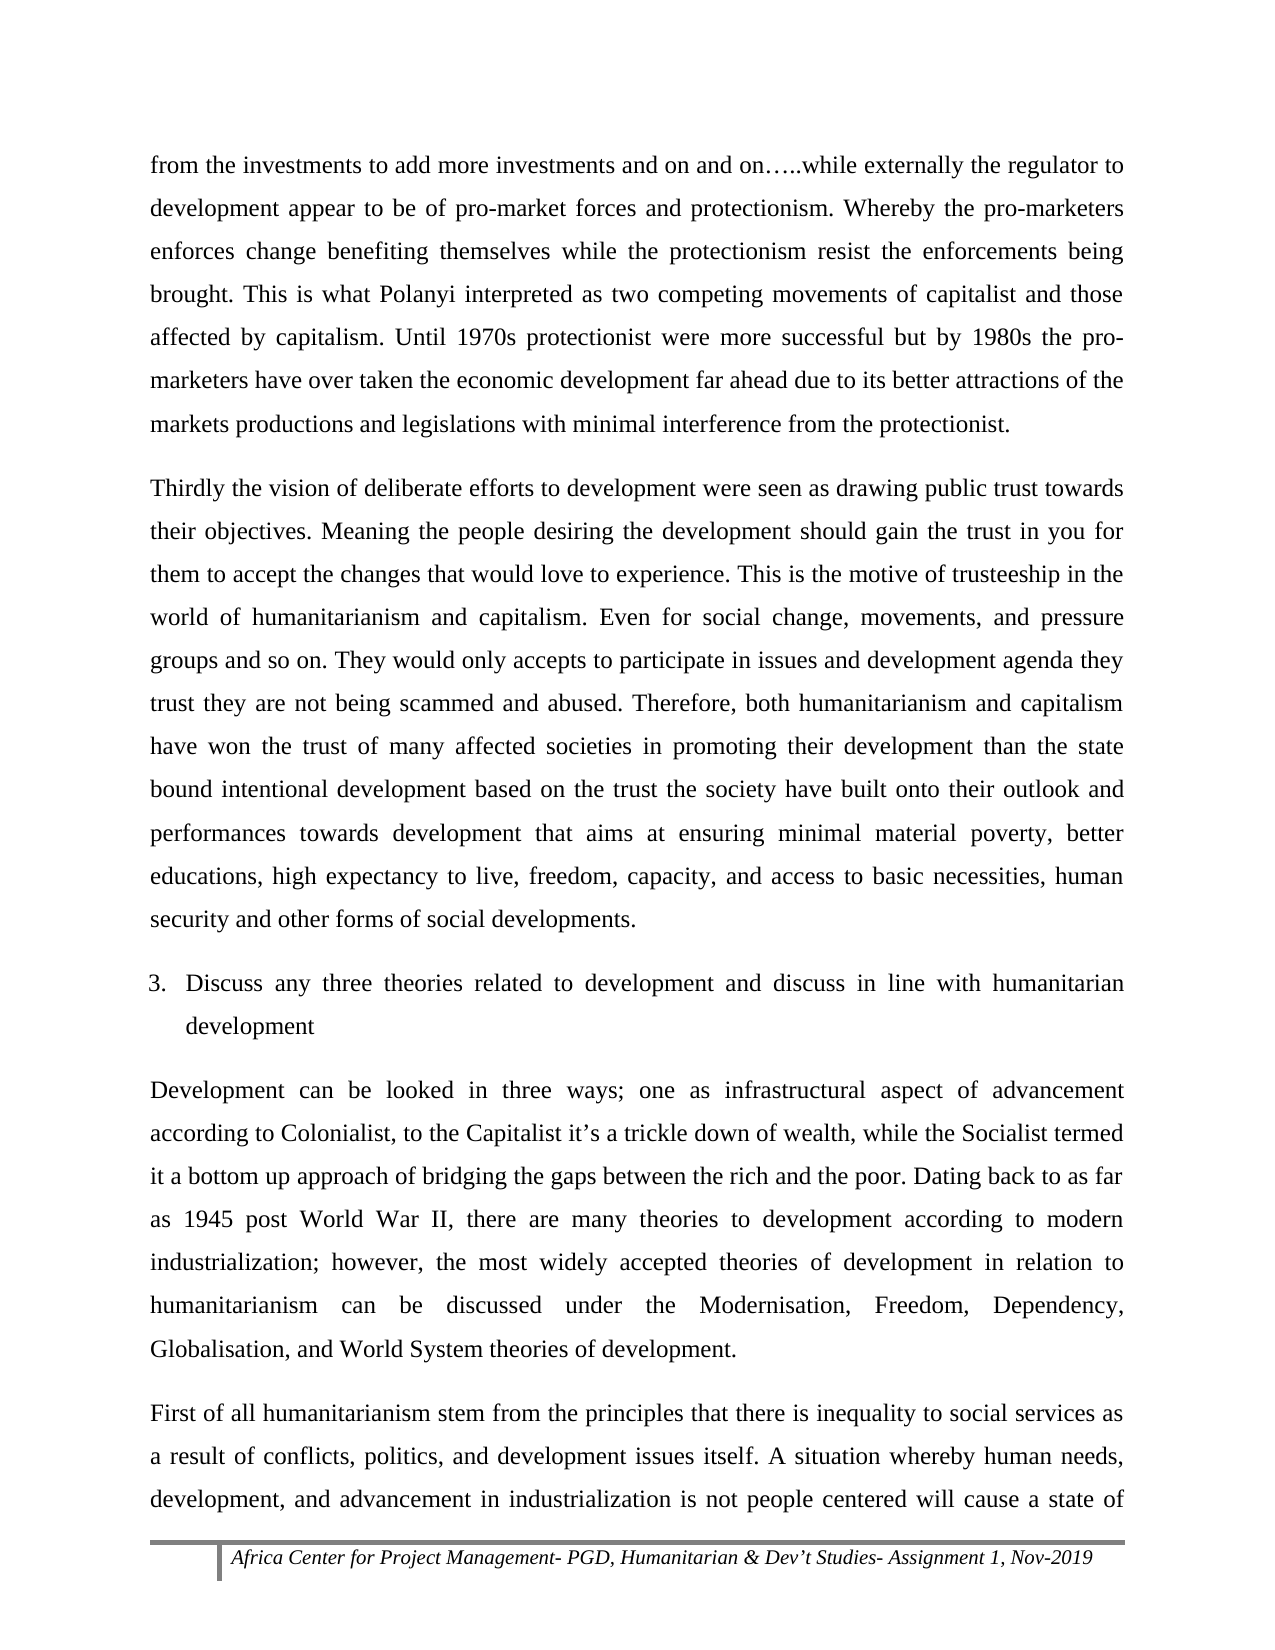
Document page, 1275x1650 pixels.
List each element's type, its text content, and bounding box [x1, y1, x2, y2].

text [150, 150, 1125, 437]
text Thirdly the vision of deliberate efforts to development were seen as drawing public trust towards their objectives. Meaning the people desiring the development should gain the trust in you for them to accept the changes that would love to experience. This is the motive of trusteeship in the world of humanitarianism and capitalism. Even for social change, movements, and pressure groups and so on. They would only accepts to participate in issues and development agenda they trust they are not being scammed and abused. Therefore, both humanitarianism and capitalism have won the trust of many affected societies in promoting their development than the state bound intentional development based on the trust the society have built onto their outlook and performances towards development that aims at ensuring minimal material poverty, better educations, high expectancy to live, freedom, capacity, and access to basic necessities, human security and other forms of social developments. [150, 473, 1125, 933]
list Discuss any three theories related to development and discuss in line with humanitarian development [148, 968, 1125, 1040]
text Development can be looked in three ways; one as infrastructural aspect of advancement according to Colonialist, to the Capitalist it’s a trickle down of wealth, while the Socialist termed it a bottom up approach of bridging the gaps between the rich and the poor. Dating back to as far as 1945 post World War II, there are many theories to development according to modern industrialization; however, the most widely accepted theories of development in relation to humanitarianism can be discussed under the Modernisation, Freedom, Dependency, Globalisation, and World System theories of development. [150, 1075, 1125, 1362]
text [150, 1398, 1125, 1513]
